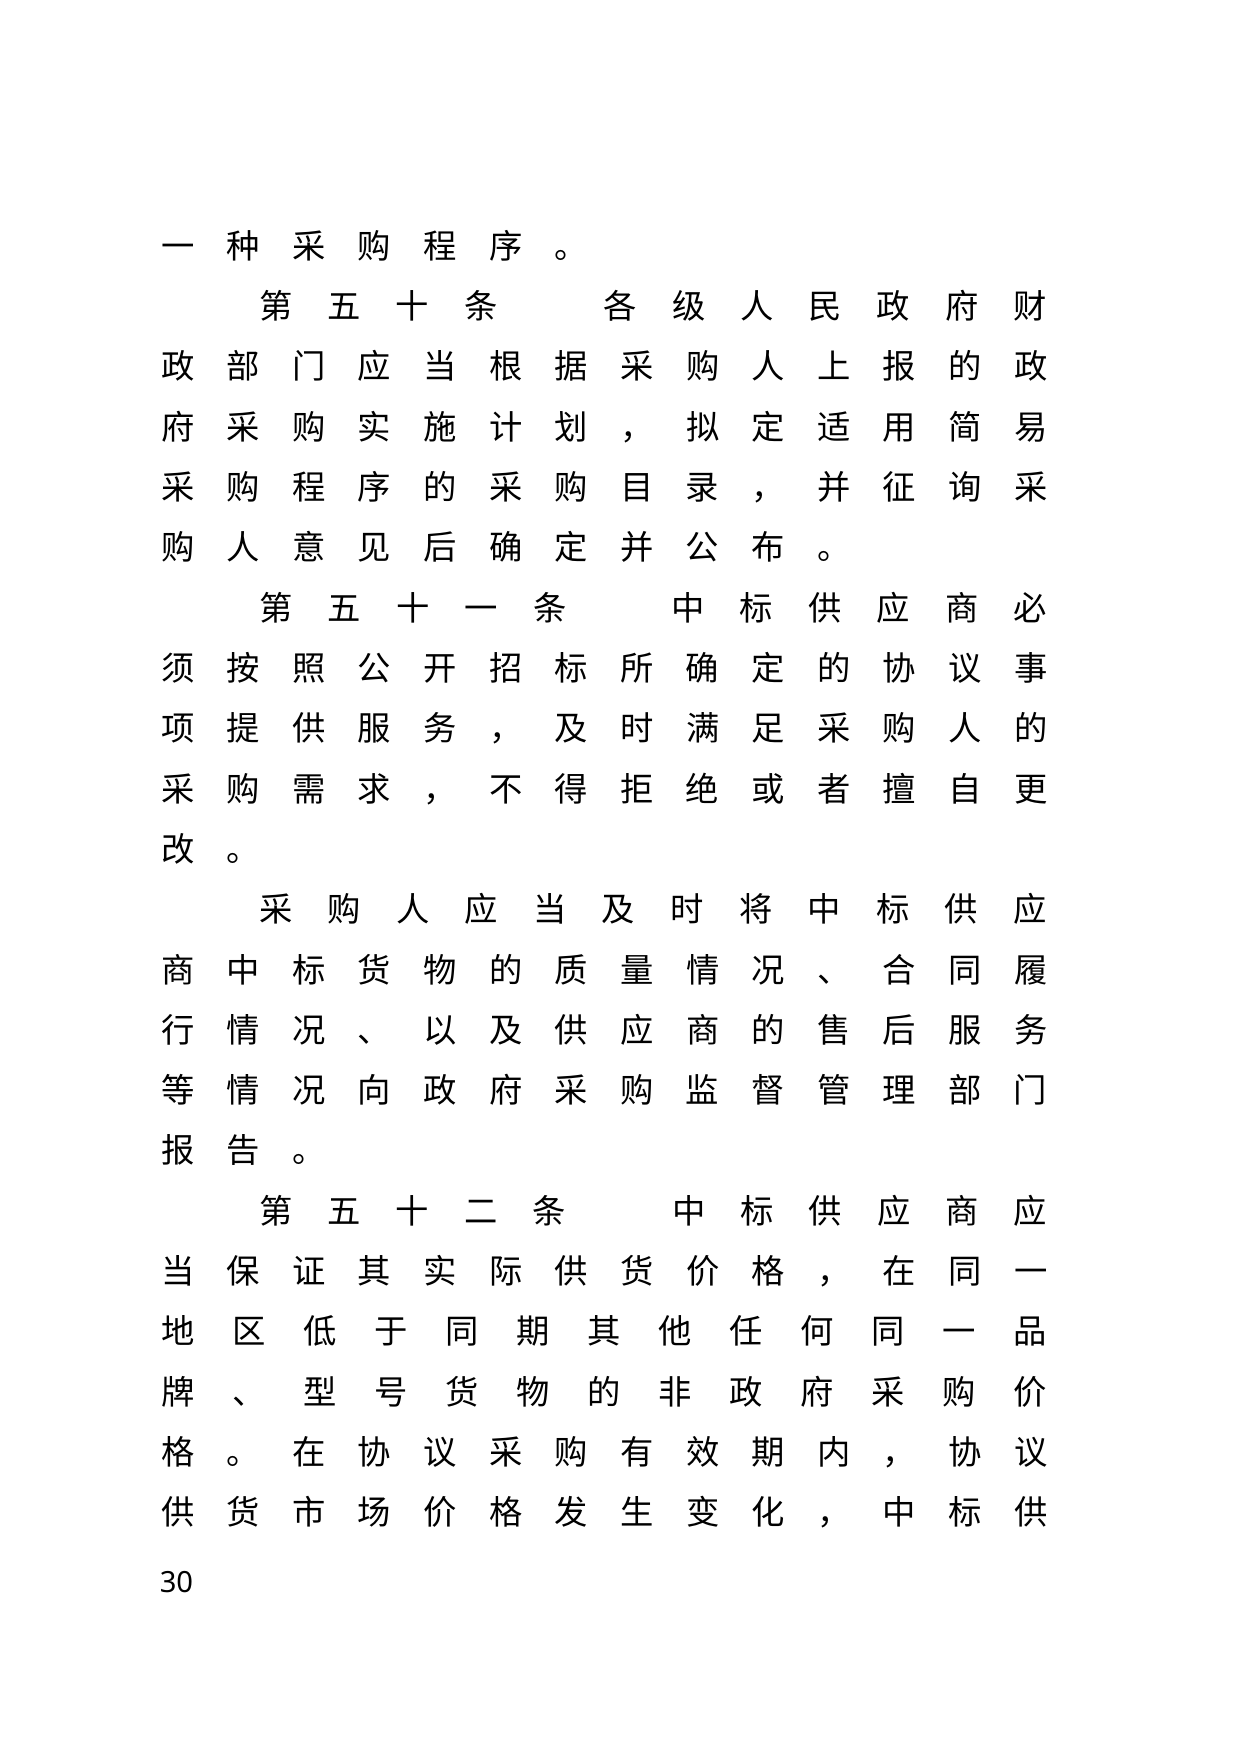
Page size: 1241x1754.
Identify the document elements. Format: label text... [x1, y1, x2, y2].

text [161, 213, 1079, 274]
text 第五十条 各级人民政府财政部门应当根据采购人上报的政府采购实施计划，拟定适用简易采购程序的采购目录，并征询采购人意见后确定并公布。 [161, 274, 1079, 575]
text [161, 1178, 1079, 1540]
text 采购人应当及时将中标供应商中标货物的质量情况、合同履行情况、以及供应商的售后服务等情况向政府采购监督管理部门报告。 [161, 877, 1079, 1178]
text 第五十一条 中标供应商必须按照公开招标所确定的协议事项提供服务，及时满足采购人的采购需求，不得拒绝或者擅自更改。 [161, 575, 1079, 877]
